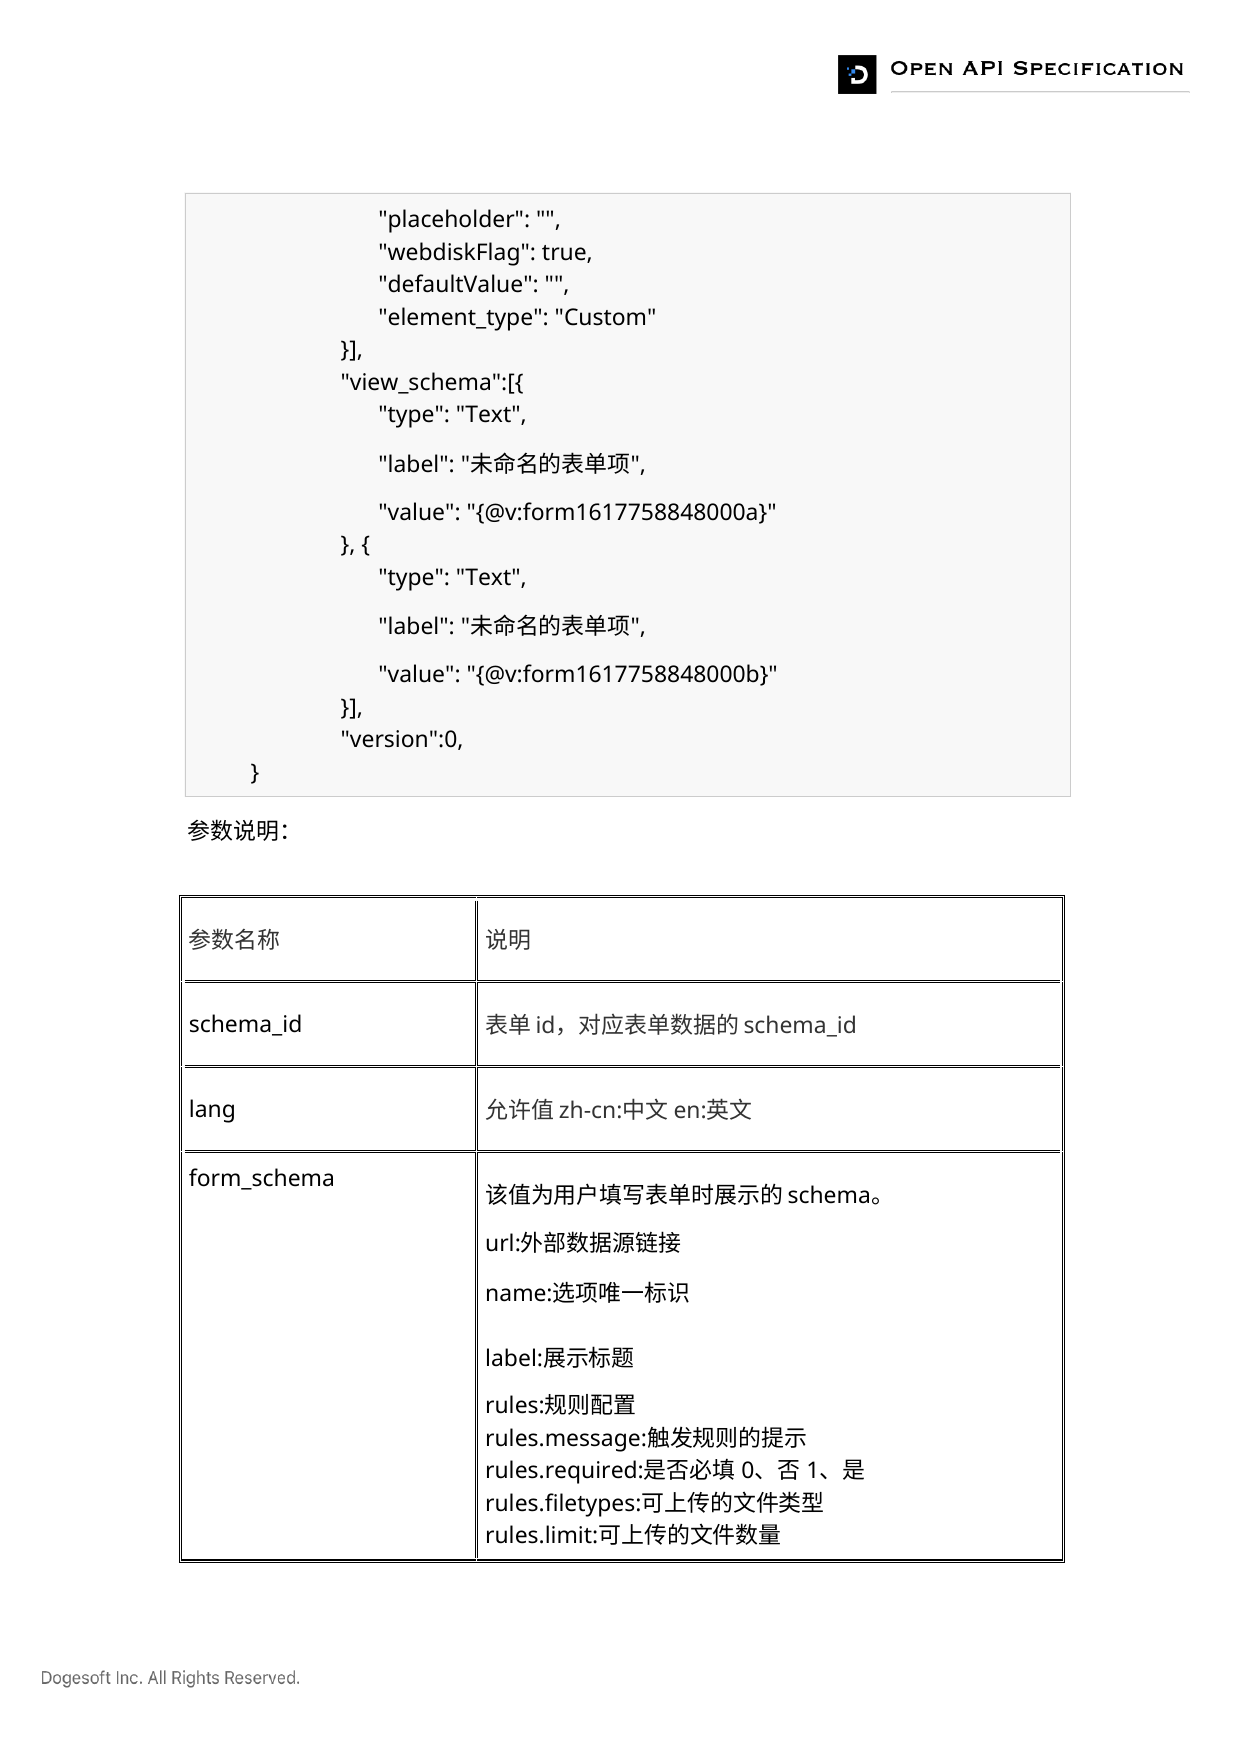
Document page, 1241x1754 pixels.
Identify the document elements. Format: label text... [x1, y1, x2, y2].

text "defaultValue": "", [186, 257, 1070, 290]
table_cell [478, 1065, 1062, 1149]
text "version":0, [186, 712, 1070, 745]
picture [40, 1670, 301, 1688]
text }], [186, 680, 1070, 712]
text 参数说明： [187, 797, 1053, 862]
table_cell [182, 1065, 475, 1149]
text "type": "Text", [186, 550, 1070, 582]
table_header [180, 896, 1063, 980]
text }, { [186, 517, 1070, 550]
text } [186, 745, 1070, 796]
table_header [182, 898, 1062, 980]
text "type": "Text", [186, 387, 1070, 420]
text "label": "未命名的表单项", [186, 582, 1070, 647]
text "element_type": "Custom" [186, 290, 1070, 322]
text "placeholder": "", [186, 194, 1070, 225]
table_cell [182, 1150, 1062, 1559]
picture [838, 55, 1190, 94]
text "webdiskFlag": true, [186, 225, 1070, 257]
text "value": "{@v:form1617758848000a}" [186, 485, 1070, 517]
text }], [186, 322, 1070, 355]
text "label": "未命名的表单项", [186, 420, 1070, 485]
text "view_schema":[{ [186, 355, 1070, 387]
text "value": "{@v:form1617758848000b}" [186, 647, 1070, 680]
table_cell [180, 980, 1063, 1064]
